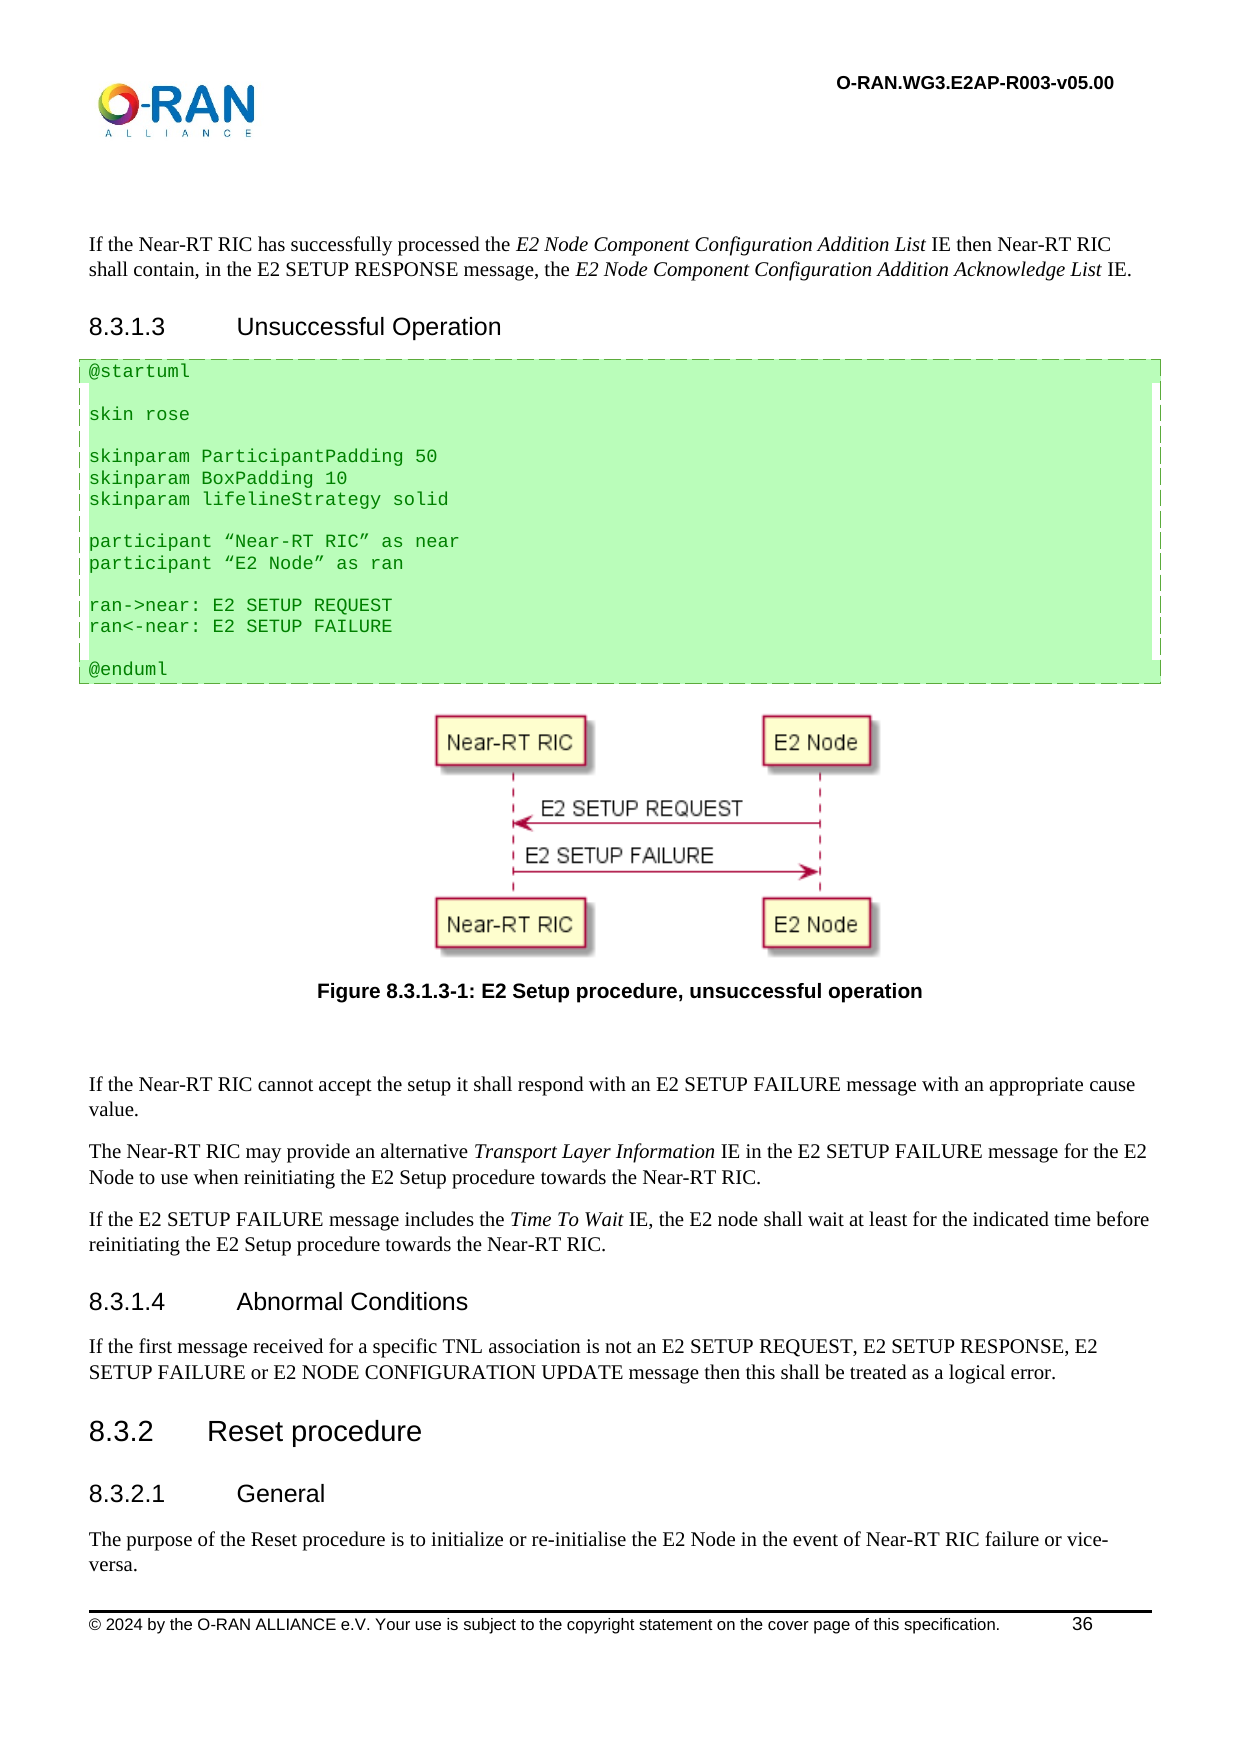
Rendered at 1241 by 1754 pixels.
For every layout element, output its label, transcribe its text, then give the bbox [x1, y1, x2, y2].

text If the Near-RT RIC has successfully processed the E2 Node Component Configuration Addition List IE then Near-RT RIC shall contain, in the E2 SETUP RESPONSE message, the E2 Node Component Configuration Addition Acknowledge List IE. [89, 232, 1152, 281]
text @startuml [79, 359, 1161, 383]
text ran->near: E2 SETUP REQUEST [89, 596, 1152, 617]
text The purpose of the Reset procedure is to initialize or re-initialise the E2 Node in the event of Near-RT RIC failure or vice-versa. [89, 1527, 1152, 1576]
text participant “E2 Node” as ran [89, 553, 1152, 575]
text @enduml [79, 657, 1161, 684]
text ran<-near: E2 SETUP FAILURE [89, 617, 1152, 638]
subtitle 8.3.1.3 Unsuccessful Operation [89, 312, 1152, 340]
text If the E2 SETUP FAILURE message includes the Time To Wait IE, the E2 node shall wait at least for the indicated time before reinitiating the E2 Setup procedure towards the Near-RT RIC. [89, 1207, 1152, 1256]
text If the first message received for a specific TNL association is not an E2 SETUP REQUEST, E2 SETUP RESPONSE, E2 SETUP FAILURE or E2 NODE CONFIGURATION UPDATE message then this shall be treated as a logical error. [89, 1334, 1152, 1384]
text If the Near-RT RIC cannot accept the setup it shall respond with an E2 SETUP FAILURE message with an appropriate cause value. [89, 1072, 1152, 1121]
subtitle 8.3.2.1 General [89, 1479, 1152, 1508]
text skin rose [89, 405, 1152, 426]
subtitle 8.3.2 Reset procedure [89, 1414, 1152, 1448]
text skinparam ParticipantPadding 50 [89, 447, 1152, 468]
text participant “Near-RT RIC” as near [89, 532, 1152, 553]
text The Near-RT RIC may provide an alternative Transport Layer Information IE in the E2 SETUP FAILURE message for the E2 Node to use when reinitiating the E2 Setup procedure towards the Near-RT RIC. [89, 1139, 1152, 1189]
subtitle 8.3.1.4 Abnormal Conditions [89, 1287, 1152, 1316]
text Figure 8.3.1.3-1: E2 Setup procedure, unsuccessful operation [89, 979, 1152, 1003]
picture [88, 70, 268, 148]
text skinparam lifelineStrategy solid [89, 490, 1152, 511]
text skinparam BoxPadding 10 [89, 468, 1152, 490]
picture [350, 709, 890, 967]
